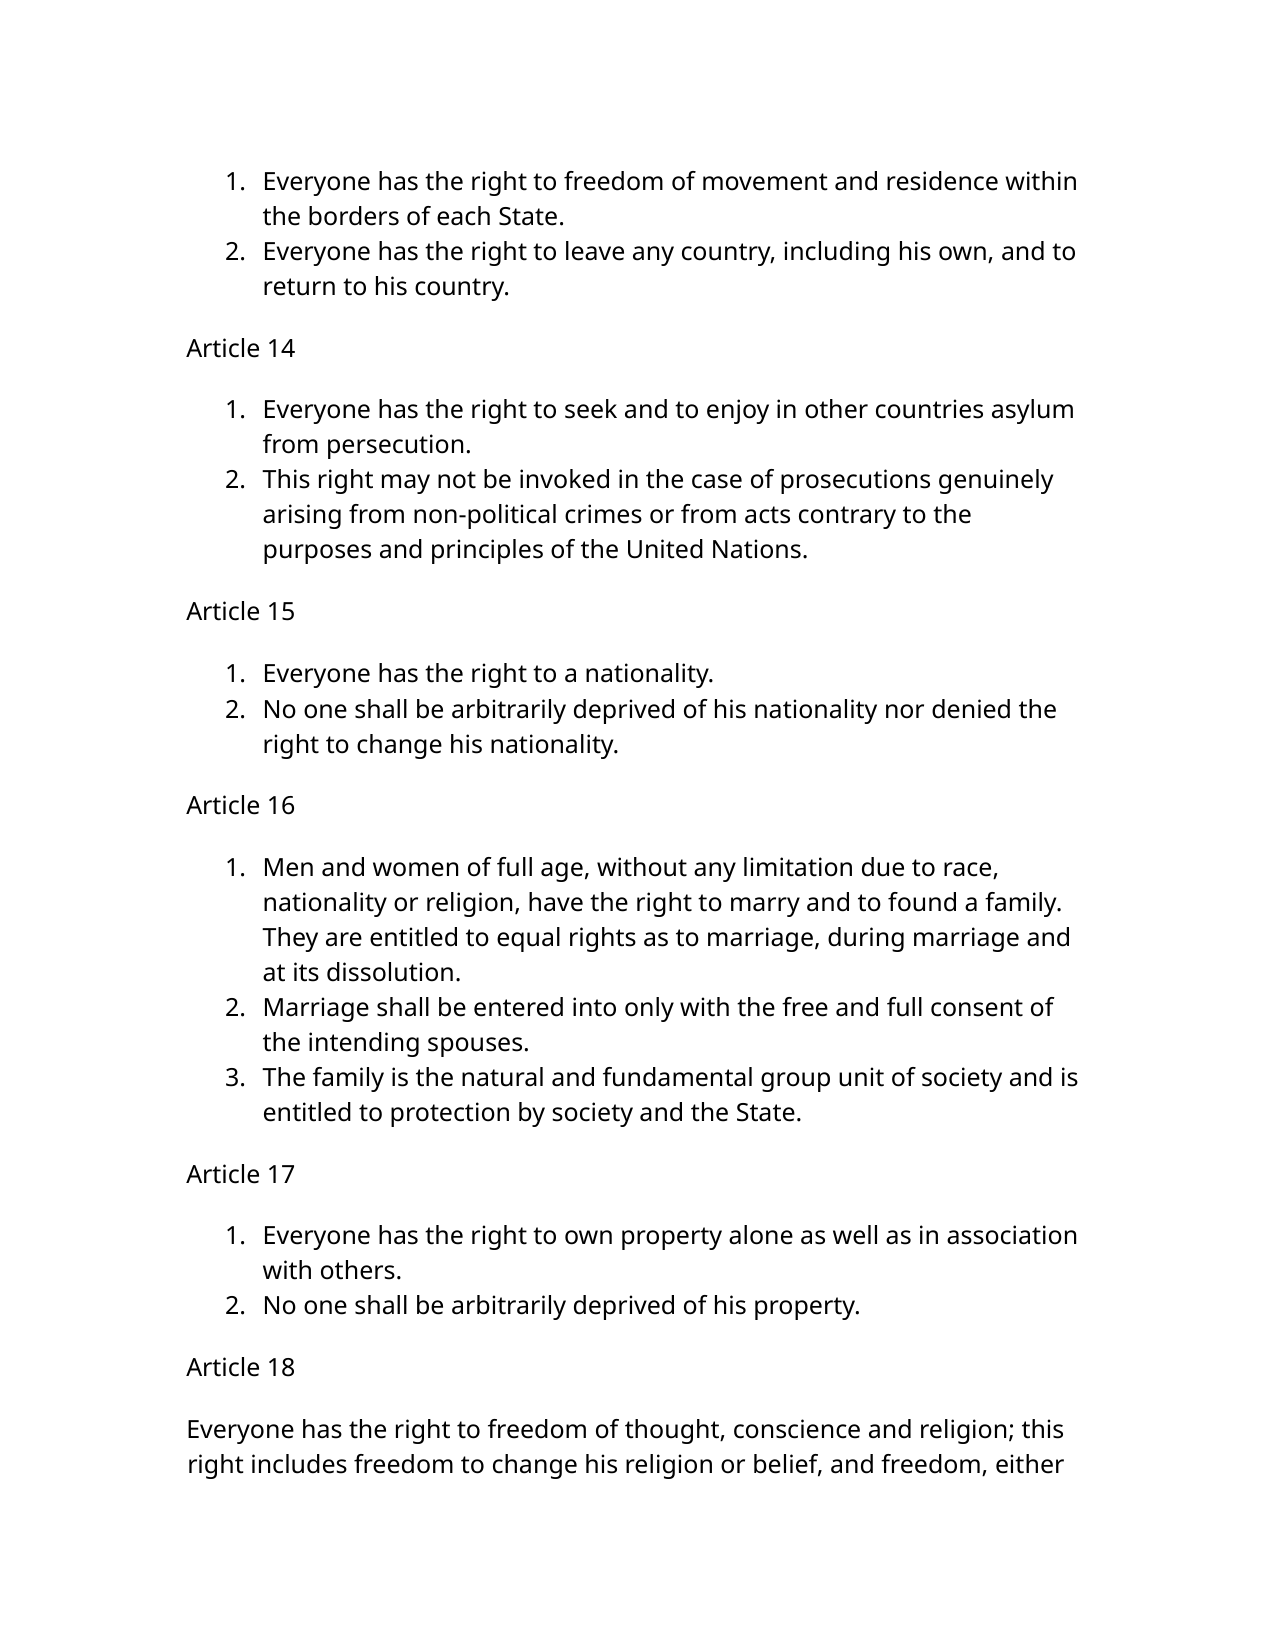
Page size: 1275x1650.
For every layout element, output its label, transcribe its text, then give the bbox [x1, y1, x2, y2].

list Men and women of full age, without any limitation due to race, nationality or religion, have the right to marry and to found a family. They are entitled to equal rights as to marriage, during marriage and at its dissolution. [225, 849, 1087, 989]
list Everyone has the right to freedom of movement and residence within the borders of each State. [225, 163, 1087, 233]
list Everyone has the right to leave any country, including his own, and to return to his country. [225, 233, 1087, 303]
text Article 14 [186, 330, 1087, 364]
text Article 15 [186, 593, 1087, 628]
list This right may not be invoked in the case of prosecutions genuinely arising from non-political crimes or from acts contrary to the purposes and principles of the United Nations. [225, 462, 1087, 566]
text Article 17 [186, 1156, 1087, 1190]
list The family is the natural and fundamental group unit of society and is entitled to protection by society and the State. [225, 1059, 1087, 1129]
text Article 16 [186, 788, 1087, 822]
text Article 18 [186, 1349, 1087, 1384]
list Everyone has the right to a nationality. [225, 655, 1087, 689]
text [186, 1411, 1087, 1480]
list Everyone has the right to own property alone as well as in association with others. [225, 1218, 1087, 1287]
list No one shall be arbitrarily deprived of his property. [225, 1288, 1087, 1322]
list Marriage shall be entered into only with the free and full consent of the intending spouses. [225, 989, 1087, 1059]
list Everyone has the right to seek and to enjoy in other countries asylum from persecution. [225, 392, 1087, 461]
list No one shall be arbitrarily deprived of his nationality nor denied the right to change his nationality. [225, 691, 1087, 760]
